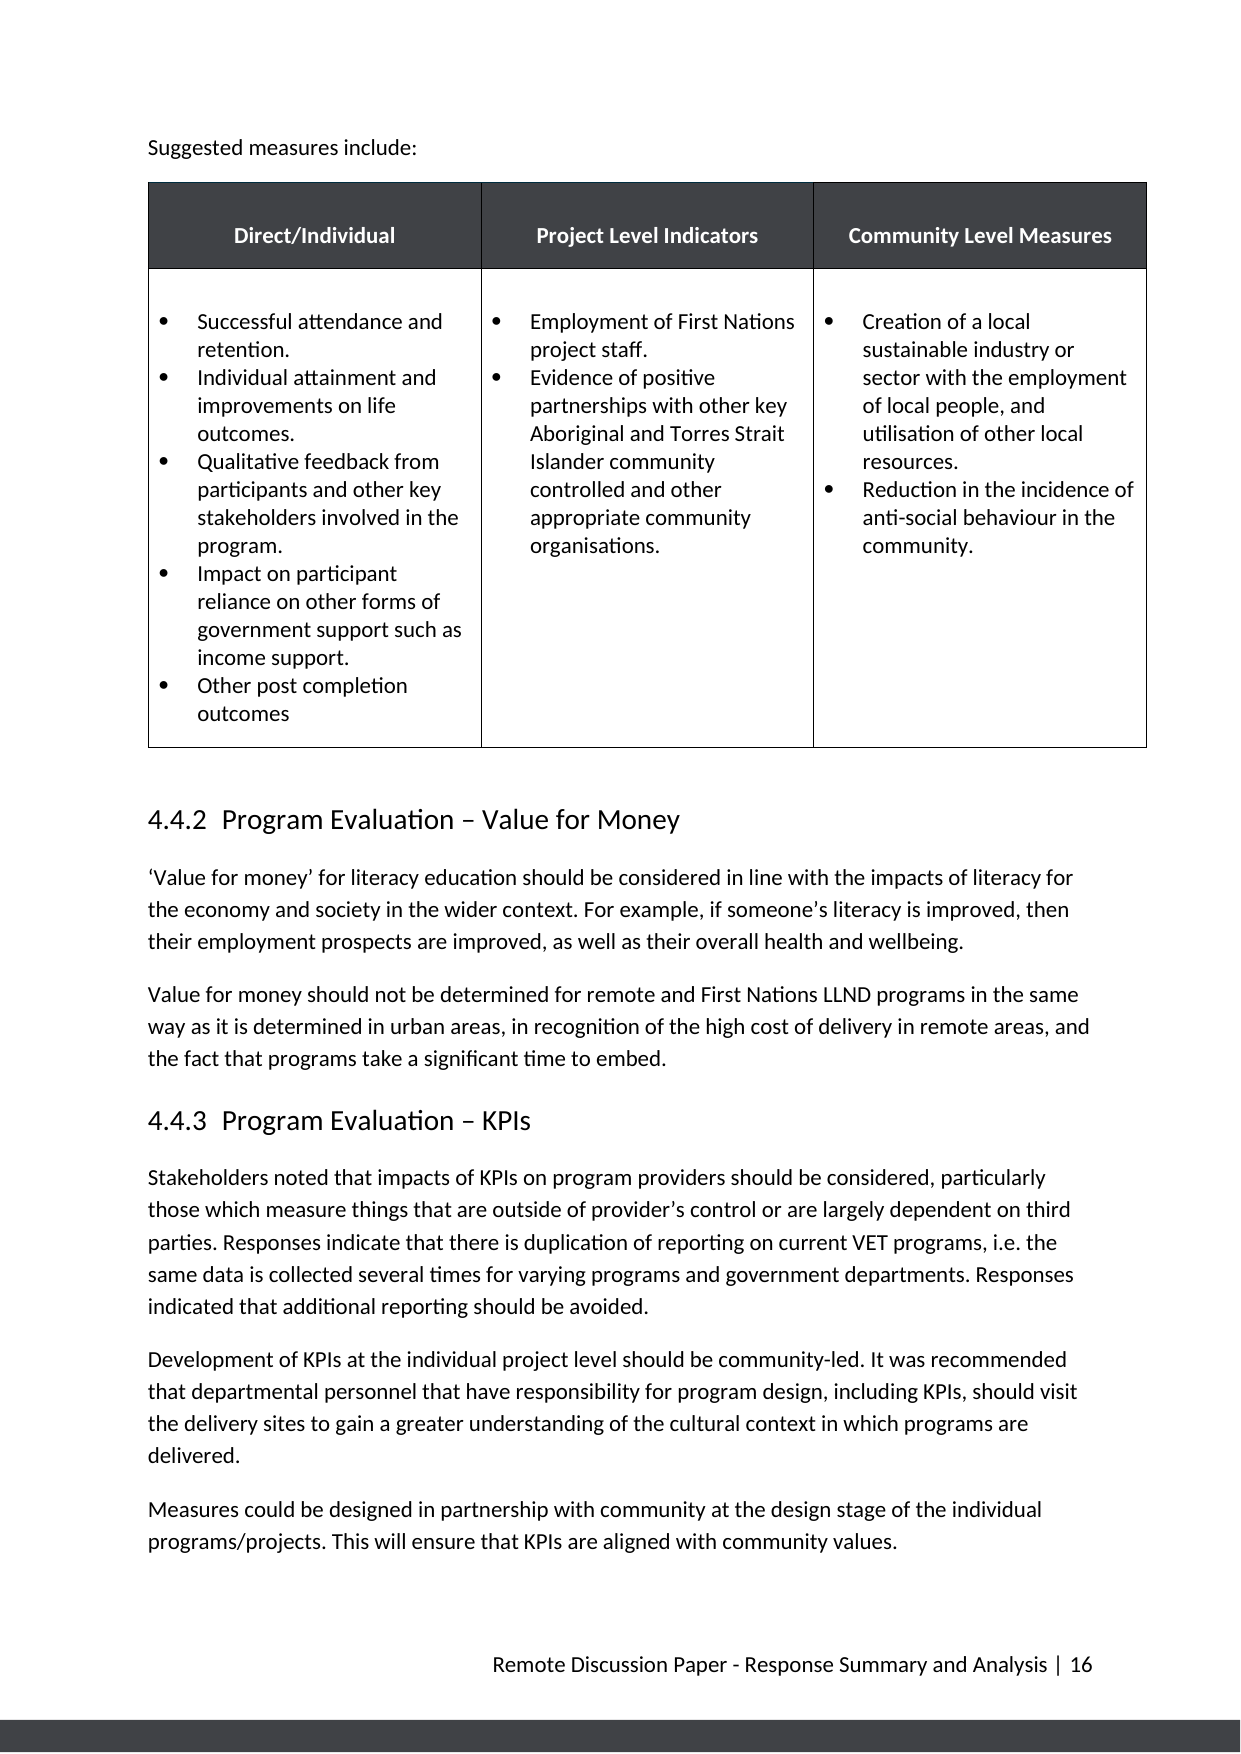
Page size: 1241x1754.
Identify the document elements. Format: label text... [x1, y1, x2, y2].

table_header Project Level Indicators [482, 183, 813, 268]
text Suggested measures include: [148, 133, 1092, 161]
subtitle Program Evaluation – Value for Money [148, 801, 1092, 836]
text ‘Value for money’ for literacy education should be considered in line with the impacts of literacy for the economy and society in the wider context. For example, if someone’s literacy is improved, then their employment prospects are improved, as well as their overall health and wellbeing. [148, 863, 1092, 955]
text Measures could be designed in partnership with community at the design stage of the individual programs/projects. This will ensure that KPIs are aligned with community values. [148, 1495, 1092, 1555]
subtitle Program Evaluation – KPIs [148, 1102, 1092, 1137]
table_cell Creation of a local sustainable industry or sector with the employment of local people, and utilisation of other local resources. Reduction in the incidence of anti-social behaviour in the community. [814, 269, 1146, 747]
text Stakeholders noted that impacts of KPIs on program providers should be considered, particularly those which measure things that are outside of provider’s control or are largely dependent on third parties. Responses indicate that there is duplication of reporting on current VET programs, i.e. the same data is collected several times for varying programs and government departments. Responses indicated that additional reporting should be avoided. [148, 1163, 1092, 1320]
table_header Community Level Measures [814, 183, 1146, 268]
text Development of KPIs at the individual project level should be community-led. It was recommended that departmental personnel that have responsibility for program design, including KPIs, should visit the delivery sites to gain a greater understanding of the cultural context in which programs are delivered. [148, 1345, 1092, 1470]
text Value for money should not be determined for remote and First Nations LLND programs in the same way as it is determined in urban areas, in recognition of the high cost of delivery in remote areas, and the fact that programs take a significant time to embed. [148, 980, 1092, 1072]
table_cell Employment of First Nations project staff. Evidence of positive partnerships with other key Aboriginal and Torres Strait Islander community controlled and other appropriate community organisations. [482, 269, 813, 747]
table_header Direct/Individual [149, 183, 481, 268]
table_cell Successful attendance and retention. Individual attainment and improvements on life outcomes. Qualitative feedback from participants and other key stakeholders involved in the program. Impact on participant reliance on other forms of government support such as income support. Other post completion outcomes [149, 269, 481, 747]
